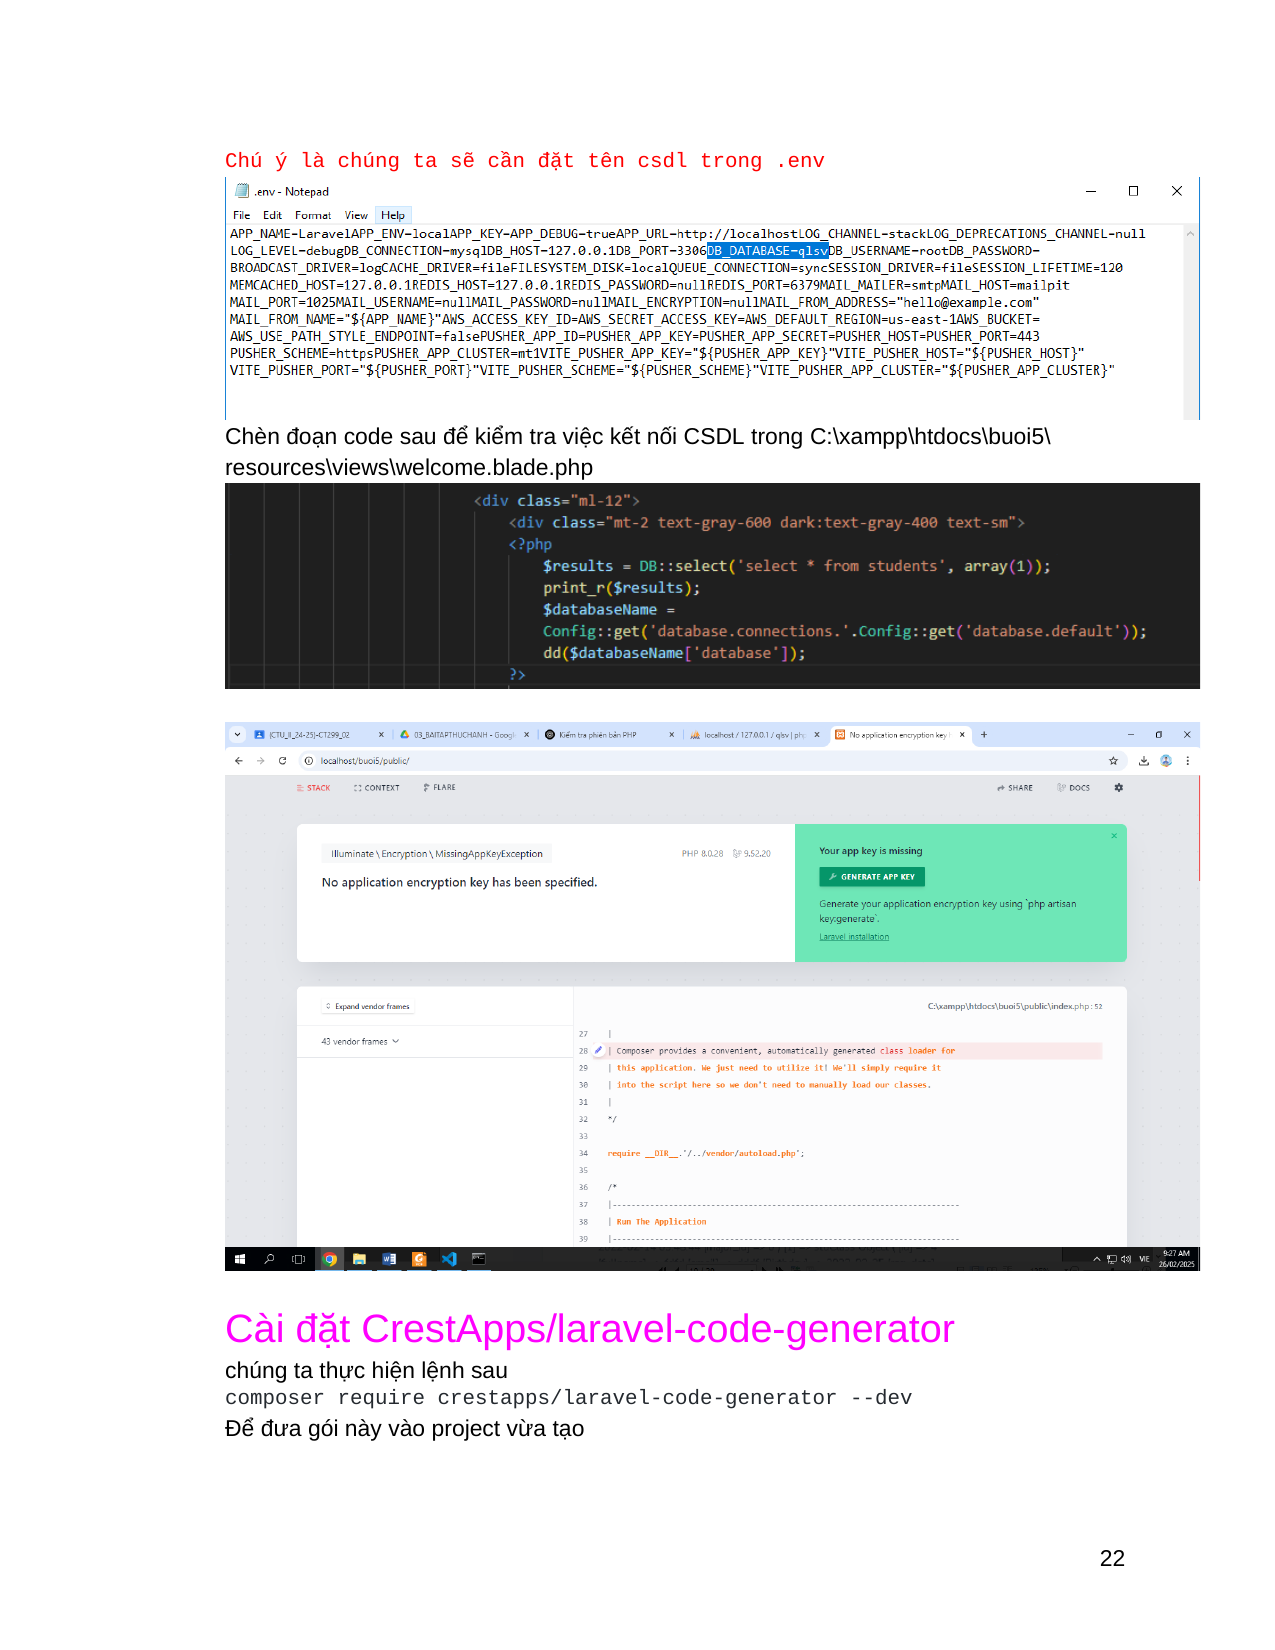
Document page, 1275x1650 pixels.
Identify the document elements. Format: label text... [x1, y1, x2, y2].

picture [225, 722, 1200, 1271]
picture [225, 483, 1200, 689]
text Cài đặt CrestApps/laravel-code-generator [225, 1305, 1125, 1350]
picture [225, 177, 1200, 420]
text Chèn đoạn code sau để kiểm tra việc kết nối CSDL trong C:\xampp\htdocs\buoi5\resources\views\welcome.blade.php [225, 423, 1125, 480]
text chúng ta thực hiện lệnh sau composer require crestapps/laravel-code-generator --dev Để đưa gói này vào project vừa tạo [225, 1357, 1125, 1441]
text Chú ý là chúng ta sẽ cần đặt tên csdl trong .env [225, 150, 1125, 177]
